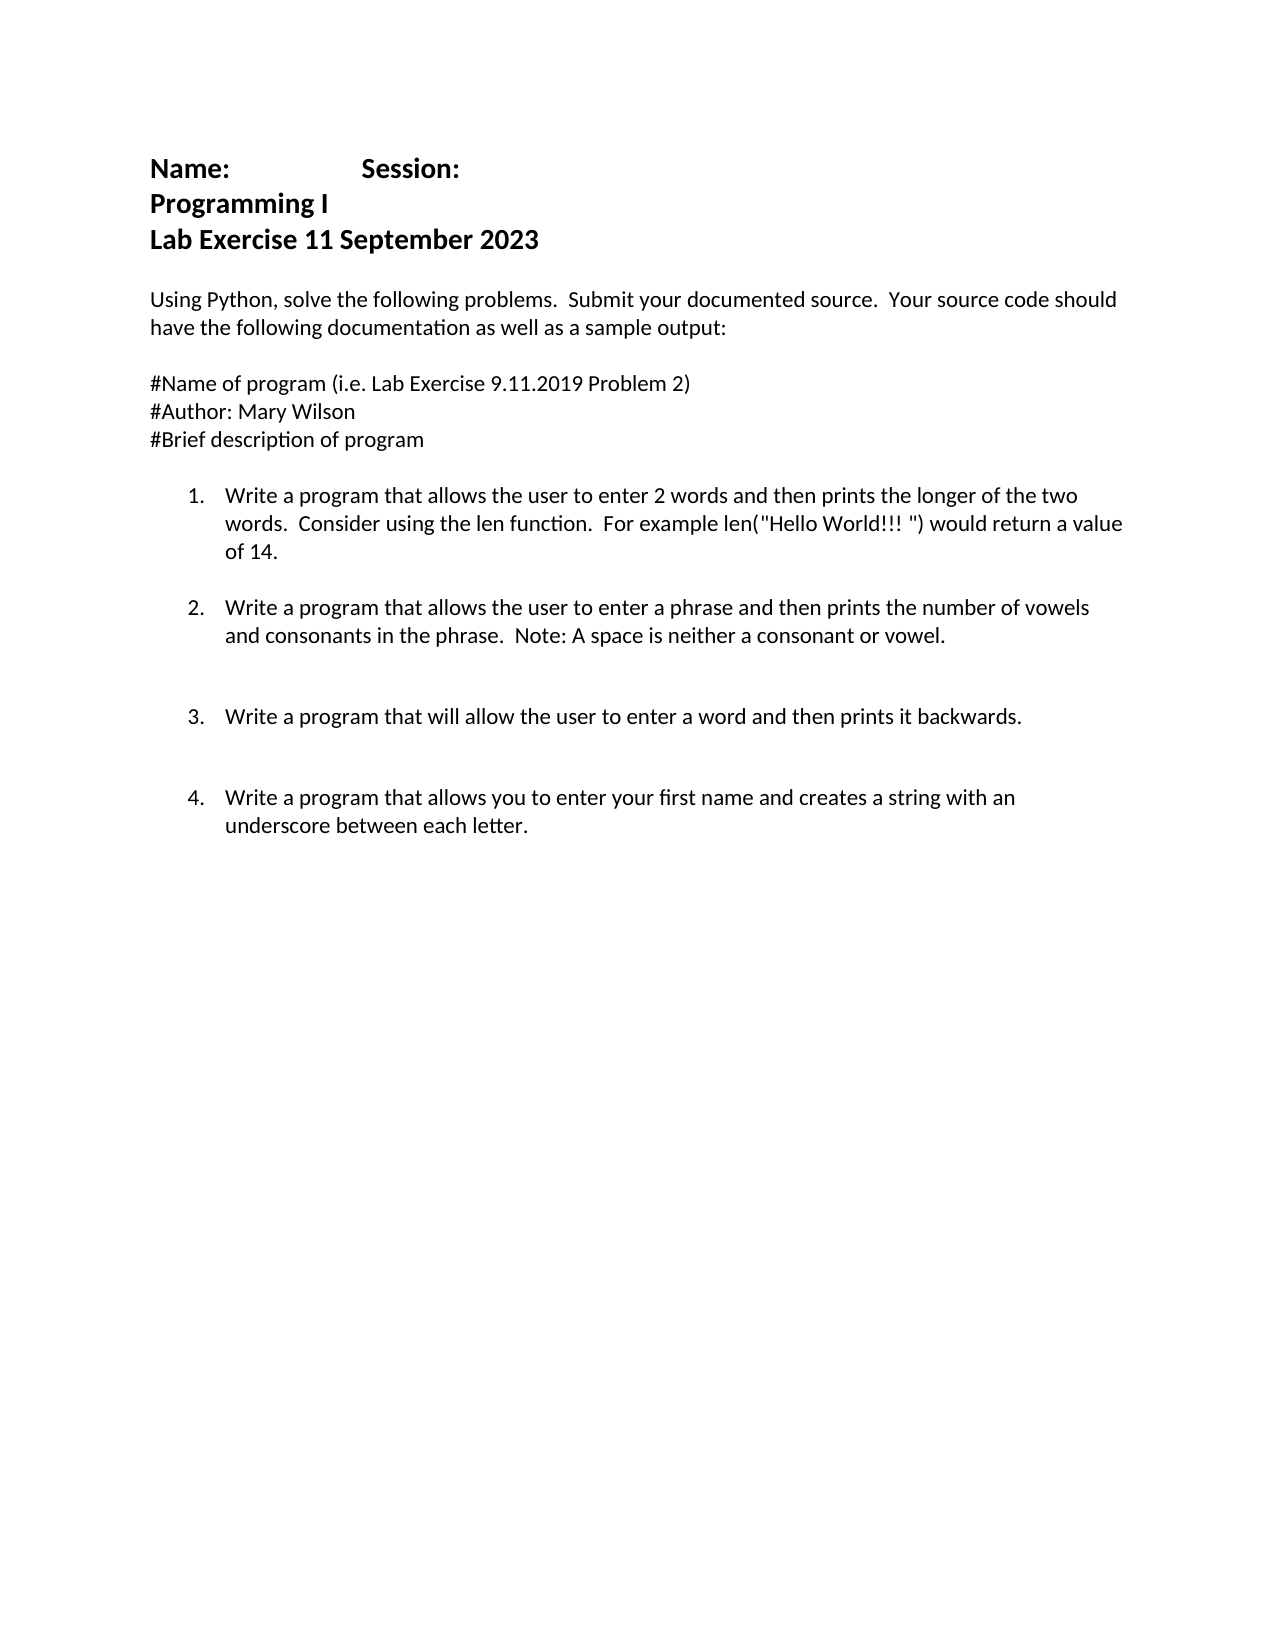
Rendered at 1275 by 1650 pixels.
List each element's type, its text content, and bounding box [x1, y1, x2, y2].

list Write a program that will allow the user to enter a word and then prints it backwards. [187, 702, 1125, 730]
text Name: Session: [150, 150, 1125, 186]
list Write a program that allows the user to enter 2 words and then prints the longer of the two words. Consider using the len function. For example len("Hello World!!! ") would return a value of 14. [187, 481, 1125, 565]
text #Name of program (i.e. Lab Exercise 9.11.2019 Problem 2) [150, 369, 1125, 397]
list Write a program that allows the user to enter a phrase and then prints the number of vowels and consonants in the phrase. Note: A space is neither a consonant or vowel. [187, 593, 1125, 649]
text Using Python, solve the following problems. Submit your documented source. Your source code should have the following documentation as well as a sample output: [150, 285, 1125, 341]
list Write a program that allows you to enter your first name and creates a string with an underscore between each letter. [187, 783, 1125, 839]
text Programming I [150, 186, 1125, 221]
text Lab Exercise 11 September 2023 [150, 221, 1125, 257]
text #Author: Mary Wilson [150, 397, 1125, 425]
text #Brief description of program [150, 425, 1125, 453]
